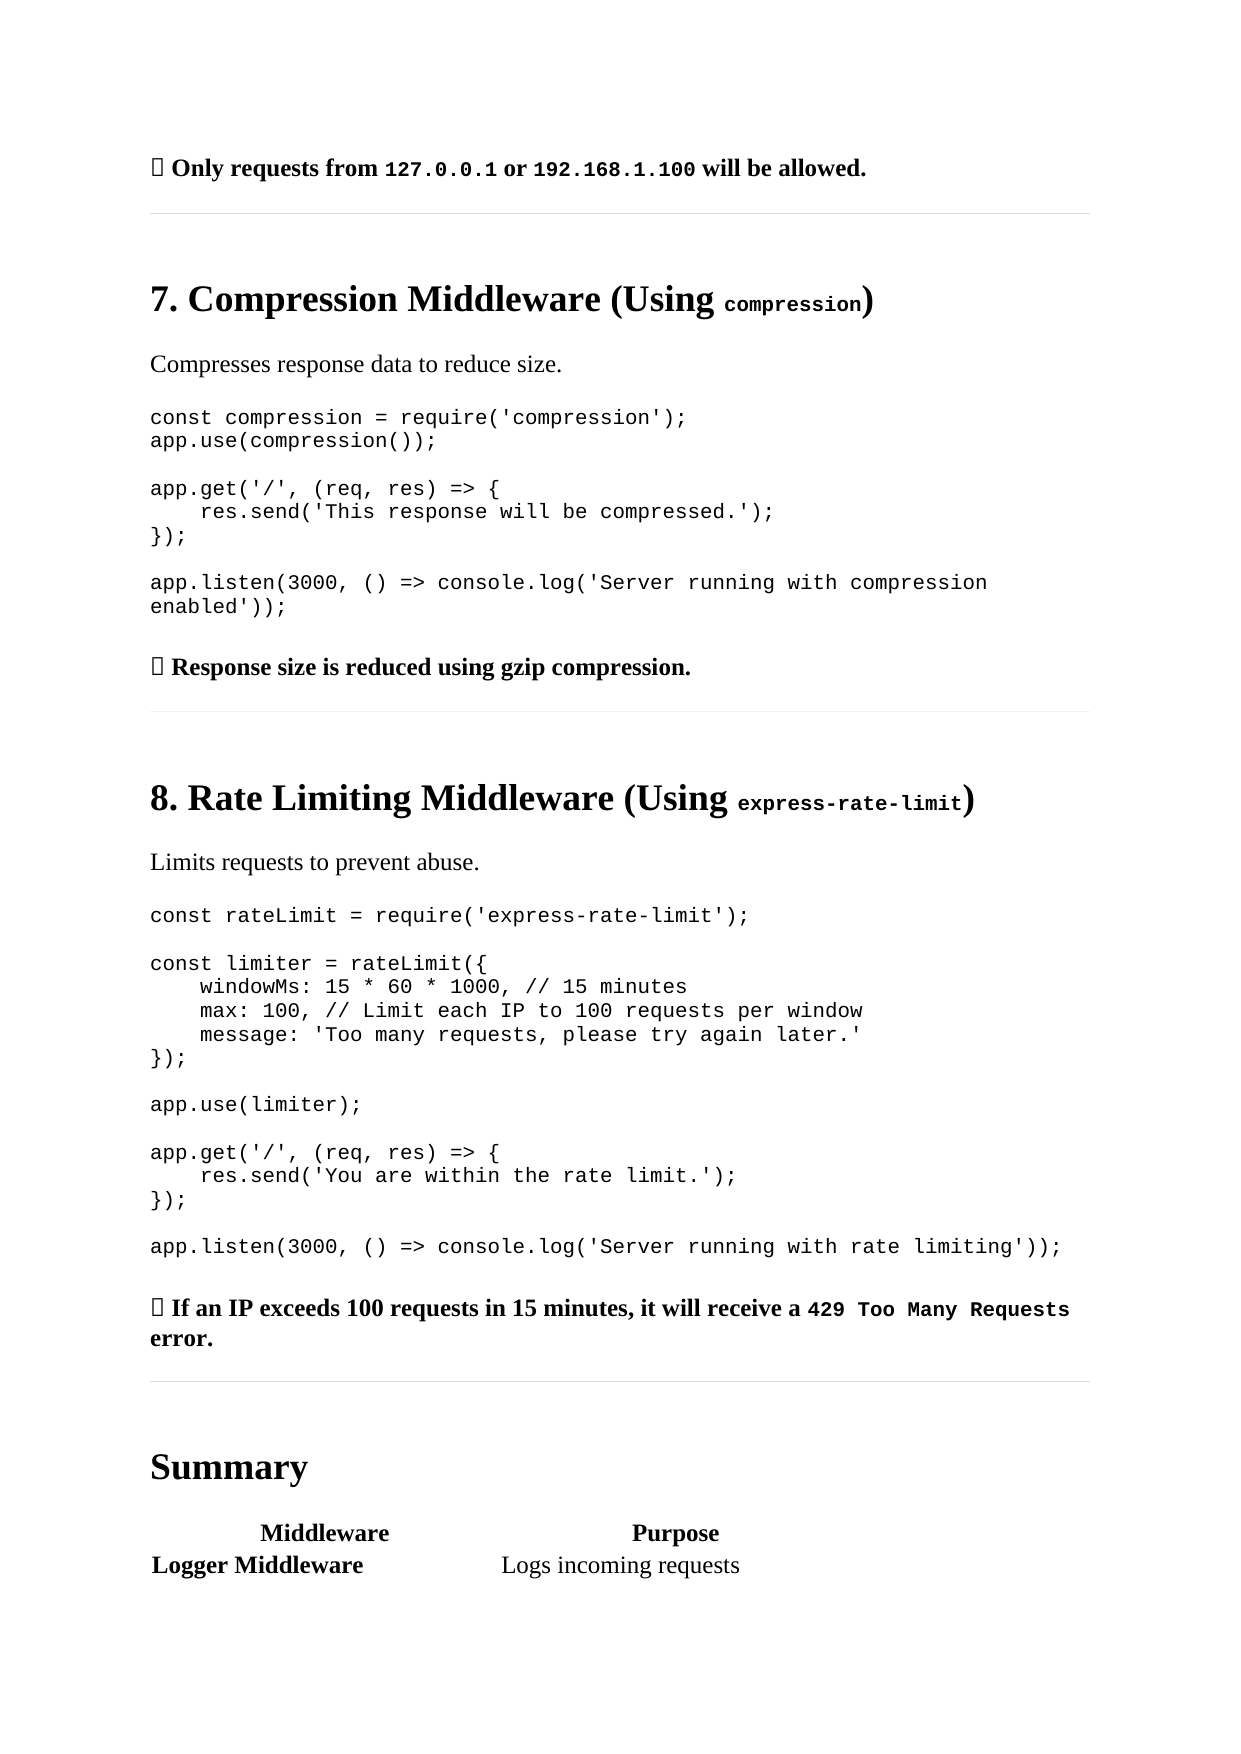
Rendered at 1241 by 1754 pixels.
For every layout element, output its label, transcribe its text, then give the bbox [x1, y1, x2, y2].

text const limiter = rateLimit({ [150, 953, 1090, 976]
table_cell Logs incoming requests [500, 1549, 852, 1580]
table_cell Logger Middleware [150, 1549, 499, 1580]
text const compression = require('compression'); [150, 407, 1090, 430]
text }); [150, 1047, 1090, 1071]
text app.use(compression()); [150, 430, 1090, 454]
text Limits requests to prevent abuse. [150, 847, 1090, 876]
text Compresses response data to reduce size. [150, 349, 1090, 377]
text 📌 Only requests from 127.0.0.1 or 192.168.1.100 will be allowed. [150, 150, 1090, 184]
text app.use(limiter); [150, 1094, 1090, 1118]
text res.send('This response will be compressed.'); [150, 501, 1090, 525]
text max: 100, // Limit each IP to 100 requests per window [150, 1000, 1090, 1023]
text windowMs: 15 * 60 * 1000, // 15 minutes [150, 976, 1090, 1000]
text 8. Rate Limiting Middleware (Using express-rate-limit) [150, 775, 1090, 818]
text app.get('/', (req, res) => { [150, 478, 1090, 501]
table_header Purpose [500, 1517, 852, 1548]
text Summary [150, 1444, 1090, 1487]
text app.listen(3000, () => console.log('Server running with compression enabled')); [150, 572, 1090, 619]
text const rateLimit = require('express-rate-limit'); [150, 905, 1090, 929]
table_header Middleware [150, 1517, 499, 1548]
text 📌 Response size is reduced using gzip compression. [150, 649, 1090, 683]
text }); [150, 525, 1090, 548]
text }); [150, 1189, 1090, 1213]
text res.send('You are within the rate limit.'); [150, 1165, 1090, 1189]
text 7. Compression Middleware (Using compression) [150, 276, 1090, 319]
text app.get('/', (req, res) => { [150, 1142, 1090, 1165]
text 📌 If an IP exceeds 100 requests in 15 minutes, it will receive a 429 Too Many Requests error. [150, 1289, 1090, 1352]
text message: 'Too many requests, please try again later.' [150, 1023, 1090, 1047]
text app.listen(3000, () => console.log('Server running with rate limiting')); [150, 1236, 1090, 1260]
